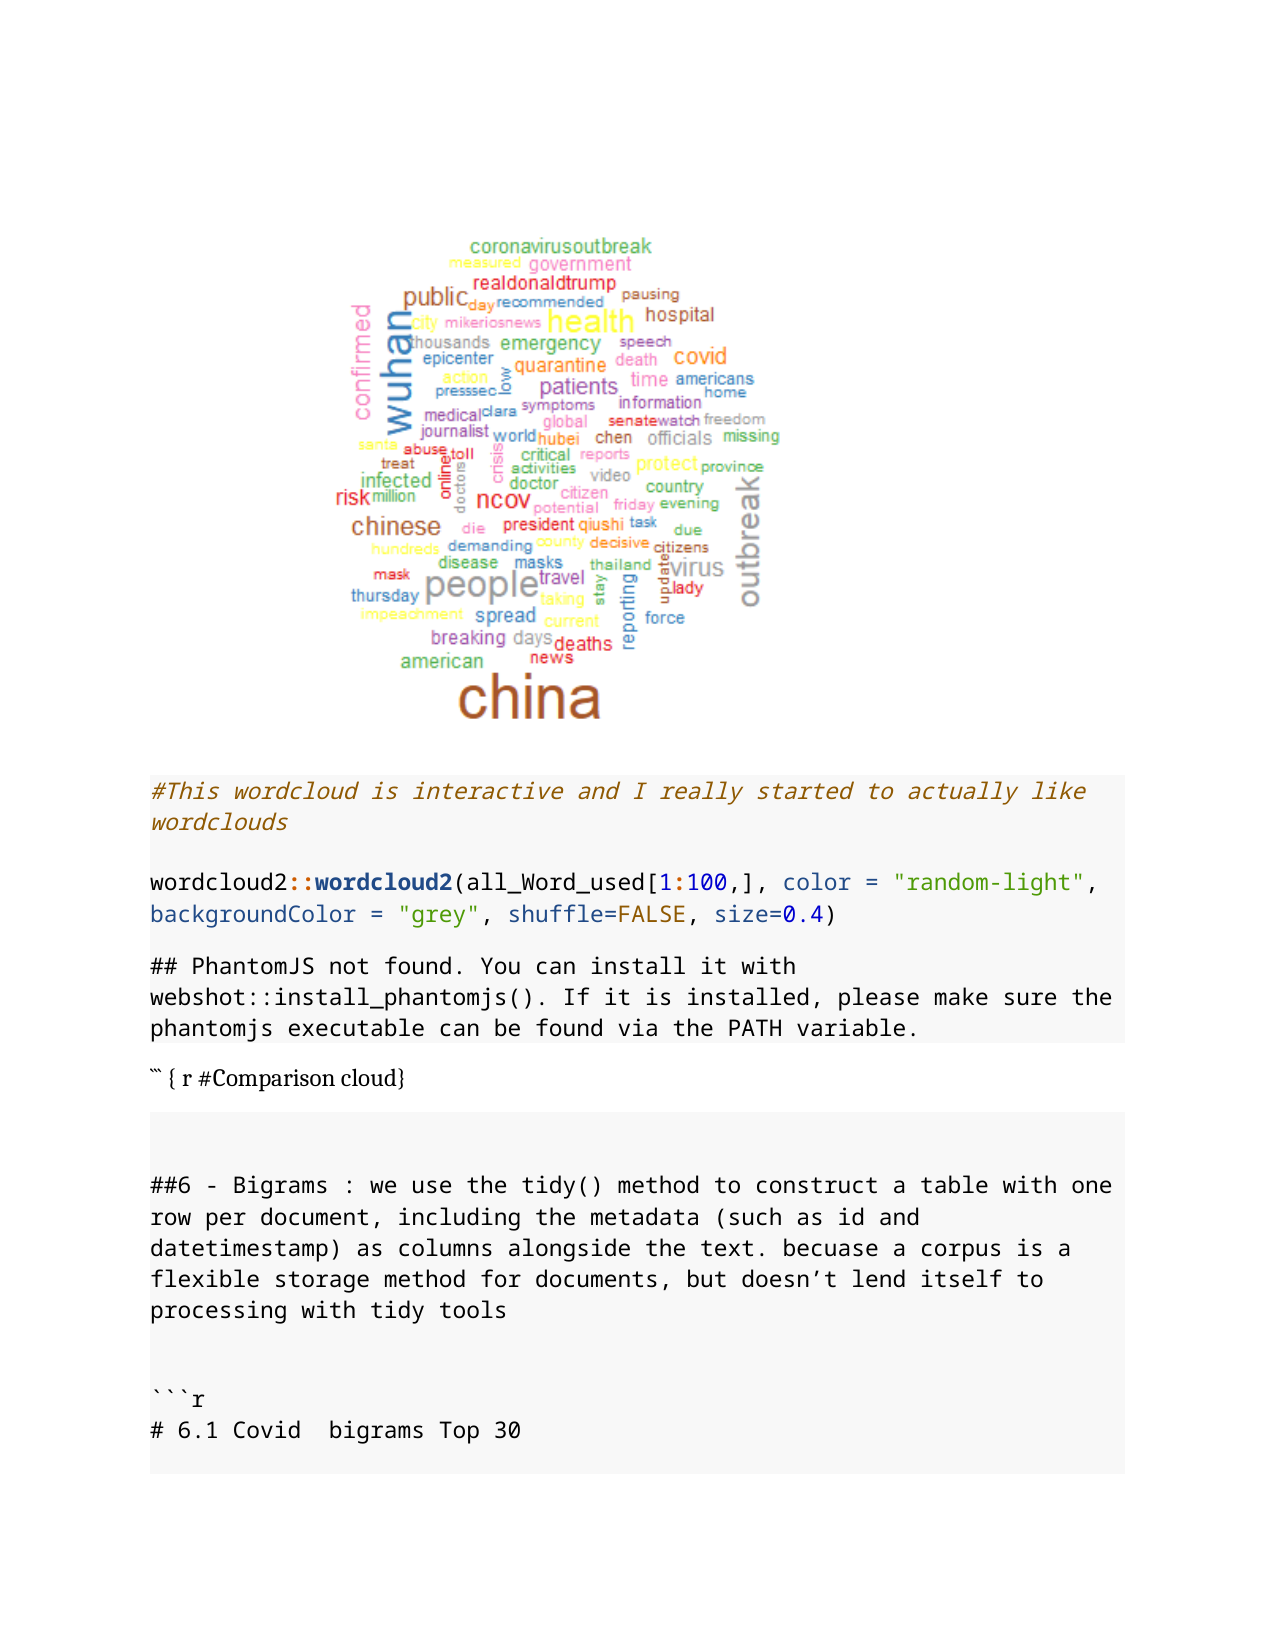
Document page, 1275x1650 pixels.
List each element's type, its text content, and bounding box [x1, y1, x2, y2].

text #This wordcloud is interactive and I really started to actually like wordclouds wordcloud2::wordcloud2(all_Word_used[1:100,], color = "random-light", backgroundColor = "grey", shuffle=FALSE, size=0.4) [150, 775, 1125, 929]
text ## PhantomJS not found. You can install it with webshot::install_phantomjs(). If it is installed, please make sure the phantomjs executable can be found via the PATH variable. [150, 950, 1125, 1043]
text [150, 1112, 1125, 1474]
text ``` { r #Comparison cloud} [150, 1064, 1125, 1093]
picture [168, 150, 927, 757]
